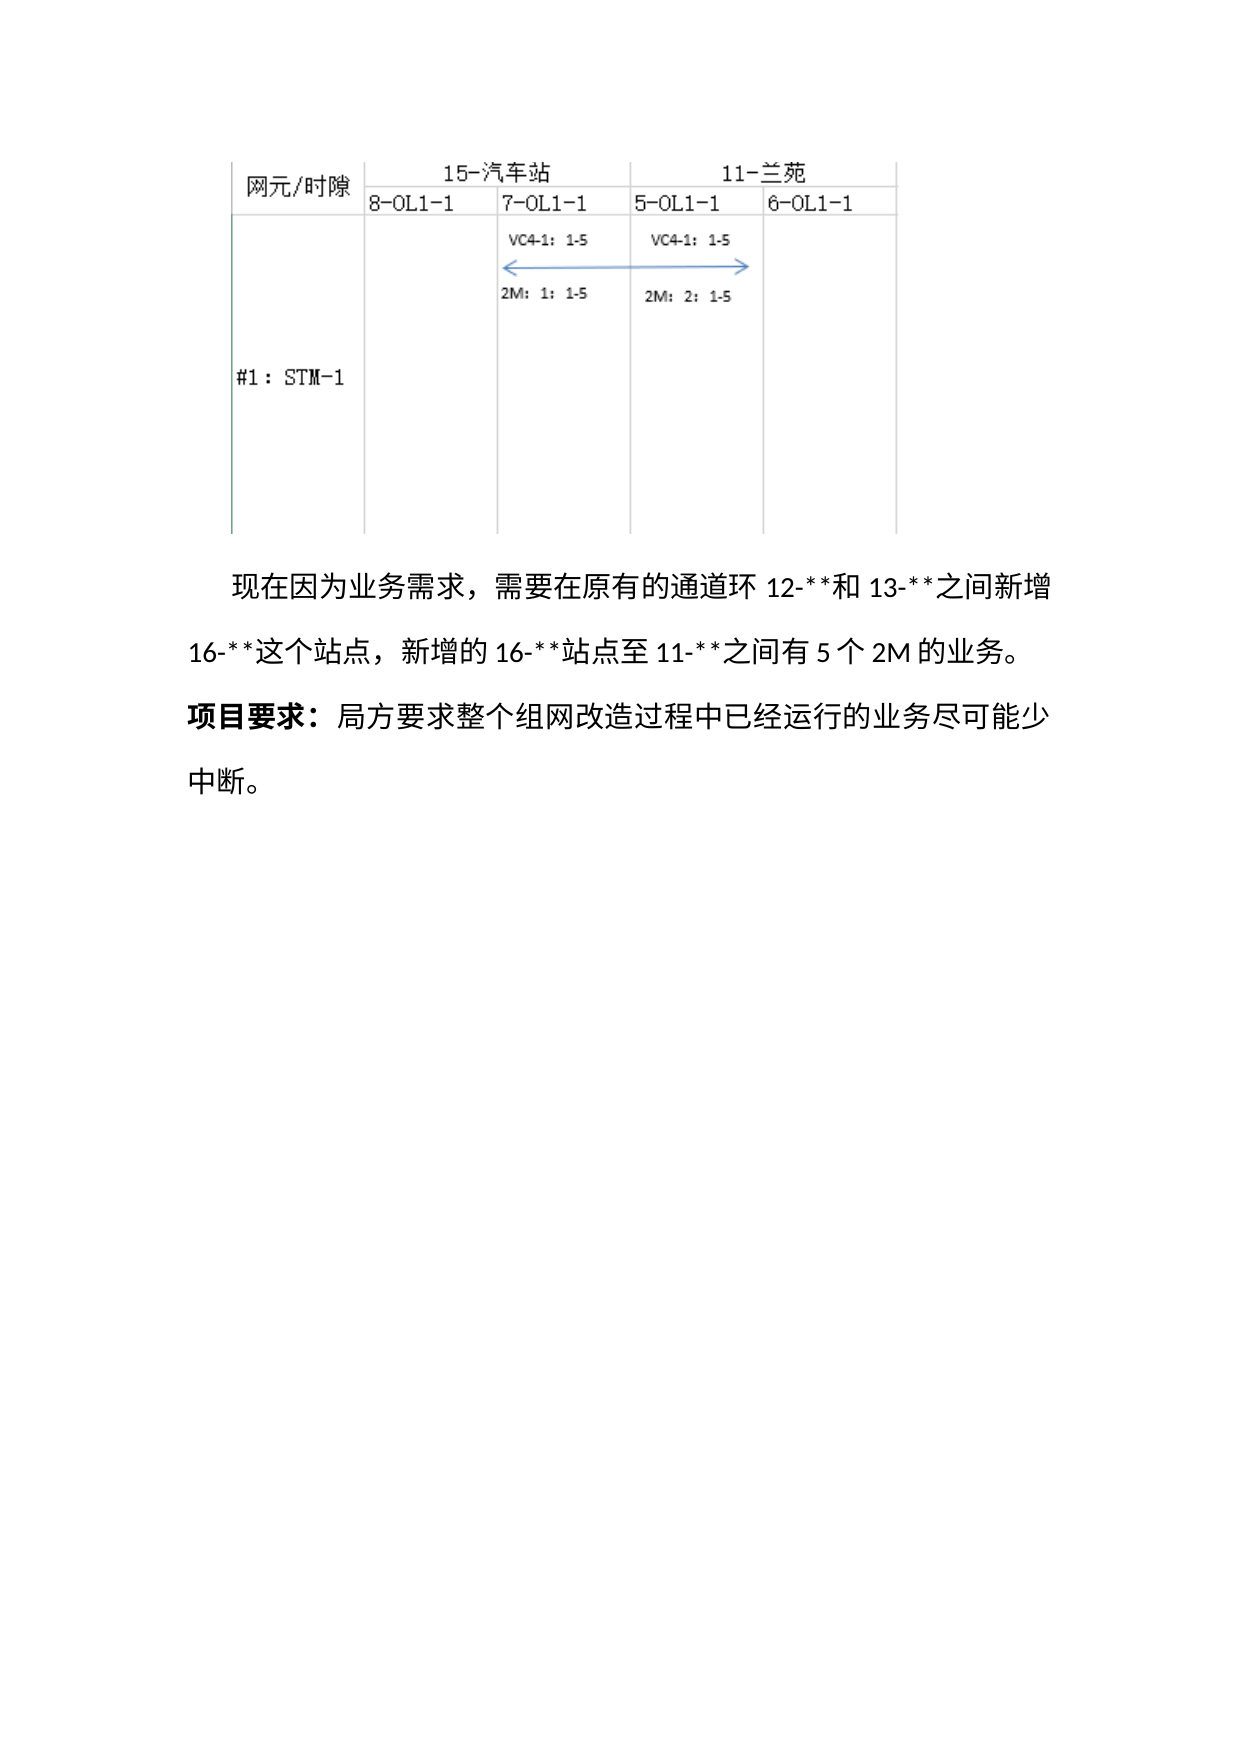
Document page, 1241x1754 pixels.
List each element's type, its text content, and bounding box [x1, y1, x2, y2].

picture [231, 162, 899, 534]
text 项目要求：局方要求整个组网改造过程中已经运行的业务尽可能少中断。 [187, 682, 1053, 812]
text 现在因为业务需求，需要在原有的通道环12-**和13-**之间新增16-**这个站点，新增的16-**站点至11-**之间有5个2M的业务。 [187, 552, 1053, 682]
